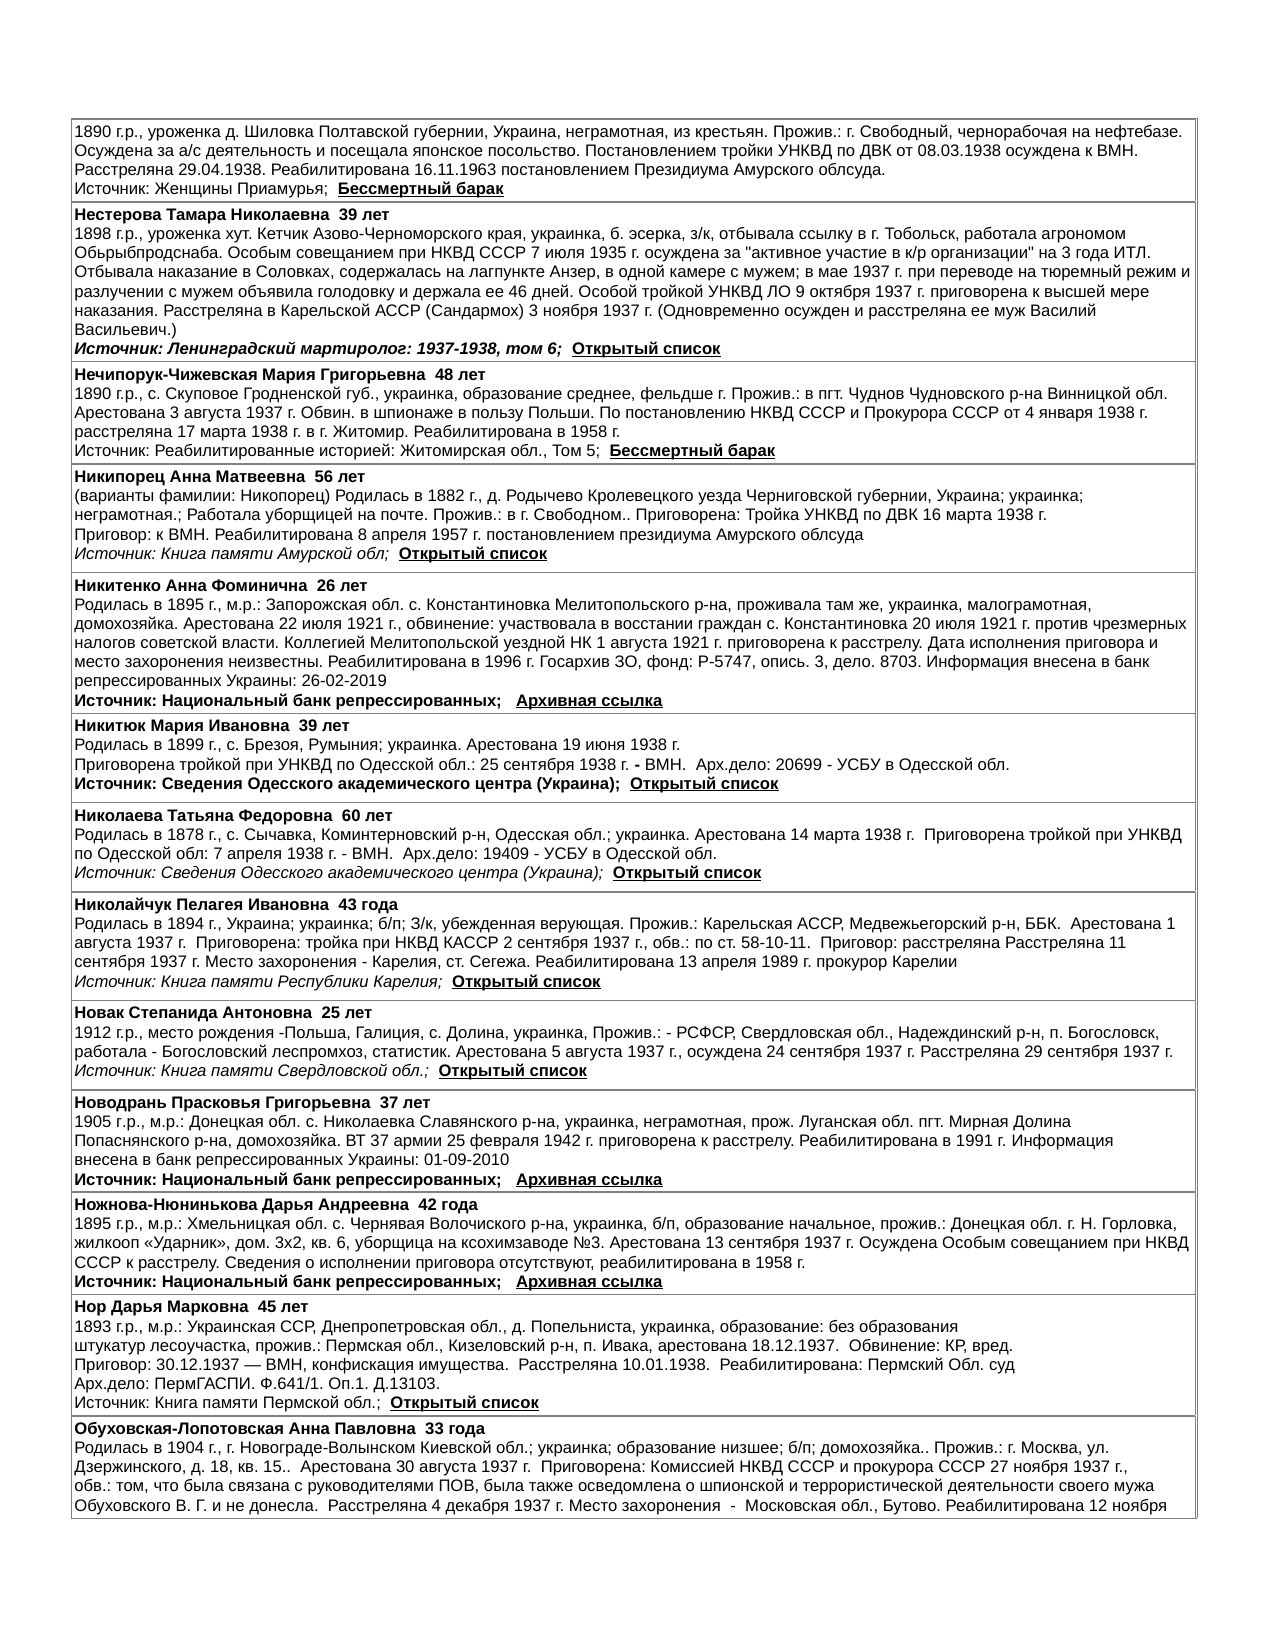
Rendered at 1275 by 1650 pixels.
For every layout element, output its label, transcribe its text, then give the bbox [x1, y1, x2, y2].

table_cell Ножнова-Нюнинькова Дарья Андреевна 42 года 1895 г.р., м.р.: Хмельницкая обл. с. Чернявая Волочиского р-на, украинка, б/п, образование начальное, прожив.: Донецкая обл. г. Н. Горловка, жилкооп «Ударник», дом. 3х2, кв. 6, уборщица на ксохимзаводе №3. Арестована 13 сентября 1937 г. Осуждена Особым совещанием при НКВД СССР к расстрелу. Сведения о исполнении приговора отсутствуют, реабилитирована в 1958 г. Источник: Национальный банк репрессированных; Архивная ссылка [72, 1193, 1195, 1294]
table_cell Нор Дарья Марковна 45 лет 1893 г.р., м.р.: Украинская ССР, Днепропетровская обл., д. Попельниста, украинка, образование: без образования штукатур лесоучастка, прожив.: Пермская обл., Кизеловский р-н, п. Ивака, арестована 18.12.1937. Обвинение: КР, вред. Приговор: 30.12.1937 — ВМН, конфискация имущества. Расстреляна 10.01.1938. Реабилитирована: Пермский Обл. суд Арх.дело: ПермГАСПИ. Ф.641/1. Оп.1. Д.13103. Источник: Книга памяти Пермской обл.; Открытый список [72, 1295, 1195, 1415]
table_cell Нечипорук-Чижевская Мария Григорьевна 48 лет 1890 г.р., с. Скуповое Гродненской губ., украинка, образование среднее, фельдше г. Прожив.: в пгт. Чуднов Чудновского р-на Винницкой обл. Арестована 3 августа 1937 г. Обвин. в шпионаже в пользу Польши. По постановлению НКВД СССР и Прокурора СССР от 4 января 1938 г. расстреляна 17 марта 1938 г. в г. Житомир. Реабилитирована в 1958 г. Источник: Реабилитированные историей: Житомирская обл., Том 5; Бессмертный барак [72, 362, 1195, 463]
table_cell Новак Степанида Антоновна 25 лет 1912 г.р., место рождения -Польша, Галиция, с. Долина, украинка, Прожив.: - РСФСР, Свердловская обл., Надеждинский р-н, п. Богословск, работала - Богословский леспромхоз, статистик. Арестована 5 августа 1937 г., осуждена 24 сентября 1937 г. Расстреляна 29 сентября 1937 г. Источник: Книга памяти Свердловской обл.; Открытый список [72, 1001, 1195, 1089]
table_cell Никитенко Анна Фоминична 26 лет Родилась в 1895 г., м.р.: Запорожская обл. с. Константиновка Мелитопольского р-на, проживала там же, украинка, малограмотная, домохозяйка. Арестована 22 июля 1921 г., обвинение: участвовала в восстании граждан с. Константиновка 20 июля 1921 г. против чрезмерных налогов советской власти. Коллегией Мелитопольской уездной НК 1 августа 1921 г. приговорена к расстрелу. Дата исполнения приговора и место захоронения неизвестны. Реабилитирована в 1996 г. Госархив ЗО, фонд: Р-5747, опись. 3, дело. 8703. Информация внесена в банк репрессированных Украины: 26-02-2019 Источник: Национальный банк репрессированных; Архивная ссылка [72, 573, 1195, 712]
table_cell Никипорец Анна Матвеевна 56 лет (варианты фамилии: Никопорец) Родилась в 1882 г., д. Родычево Кролевецкого уезда Черниговской губернии, Украина; украинка; неграмотная.; Работала уборщицей на почте. Прожив.: в г. Свободном.. Приговорена: Тройка УНКВД по ДВК 16 марта 1938 г. Приговор: к ВМН. Реабилитирована 8 апреля 1957 г. постановлением президиума Амурского облсуда Источник: Книга памяти Амурской обл; Открытый список [72, 465, 1195, 572]
table_cell Николайчук Пелагея Ивановна 43 года Родилась в 1894 г., Украина; украинка; б/п; З/к, убежденная верующая. Прожив.: Карельская АССР, Медвежьегорский р-н, ББК. Арестована 1 августа 1937 г. Приговорена: тройка при НКВД КАССР 2 сентября 1937 г., обв.: по ст. 58-10-11. Приговор: расстреляна Расстреляна 11 сентября 1937 г. Место захоронения - Карелия, ст. Сегежа. Реабилитирована 13 апреля 1989 г. прокурор Карелии Источник: Книга памяти Республики Карелия; Открытый список [72, 893, 1195, 1000]
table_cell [72, 1417, 1195, 1517]
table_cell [72, 120, 1195, 201]
table_cell Новодрань Прасковья Григорьевна 37 лет 1905 г.р., м.р.: Донецкая обл. с. Николаевка Славянского р-на, украинка, неграмотная, прож. Луганская обл. пгт. Мирная Долина Попаснянского р-на, домохозяйка. ВТ 37 армии 25 февраля 1942 г. приговорена к расстрелу. Реабилитирована в 1991 г. Информация внесена в банк репрессированных Украины: 01-09-2010 Источник: Национальный банк репрессированных; Архивная ссылка [72, 1091, 1195, 1191]
table_cell Нестерова Тамара Николаевна 39 лет 1898 г.р., уроженка хут. Кетчик Азово-Черноморского края, украинка, б. эсерка, з/к, отбывала ссылку в г. Тобольск, работала агрономом Обьрыбпродснаба. Особым совещанием при НКВД СССР 7 июля 1935 г. осуждена за "активное участие в к/р организации" на 3 года ИТЛ. Отбывала наказание в Соловках, содержалась на лагпункте Анзер, в одной камере с мужем; в мае 1937 г. при переводе на тюремный режим и разлучении с мужем объявила голодовку и держала ее 46 дней. Особой тройкой УНКВД ЛО 9 октября 1937 г. приговорена к высшей мере наказания. Расстреляна в Карельской АССР (Сандармох) 3 ноября 1937 г. (Одновременно осужден и расстреляна ее муж Василий Васильевич.) Источник: Ленинградский мартиролог: 1937-1938, том 6; Открытый список [72, 203, 1195, 361]
table_cell Николаева Татьяна Федоровна 60 лет Родилась в 1878 г., с. Сычавка, Коминтерновский р-н, Одесская обл.; украинка. Арестована 14 марта 1938 г. Приговорена тройкой при УНКВД по Одесской обл: 7 апреля 1938 г. - ВМН. Арх.дело: 19409 - УСБУ в Одесской обл. Источник: Сведения Одесского академического центра (Украина); Открытый список [72, 803, 1195, 891]
table_cell Никитюк Мария Ивановна 39 лет Родилась в 1899 г., с. Брезоя, Румыния; украинка. Арестована 19 июня 1938 г. Приговорена тройкой при УНКВД по Одесской обл.: 25 сентября 1938 г. - ВМН. Арх.дело: 20699 - УСБУ в Одесской обл. Источник: Сведения Одесского академического центра (Украина); Открытый список [72, 714, 1195, 802]
